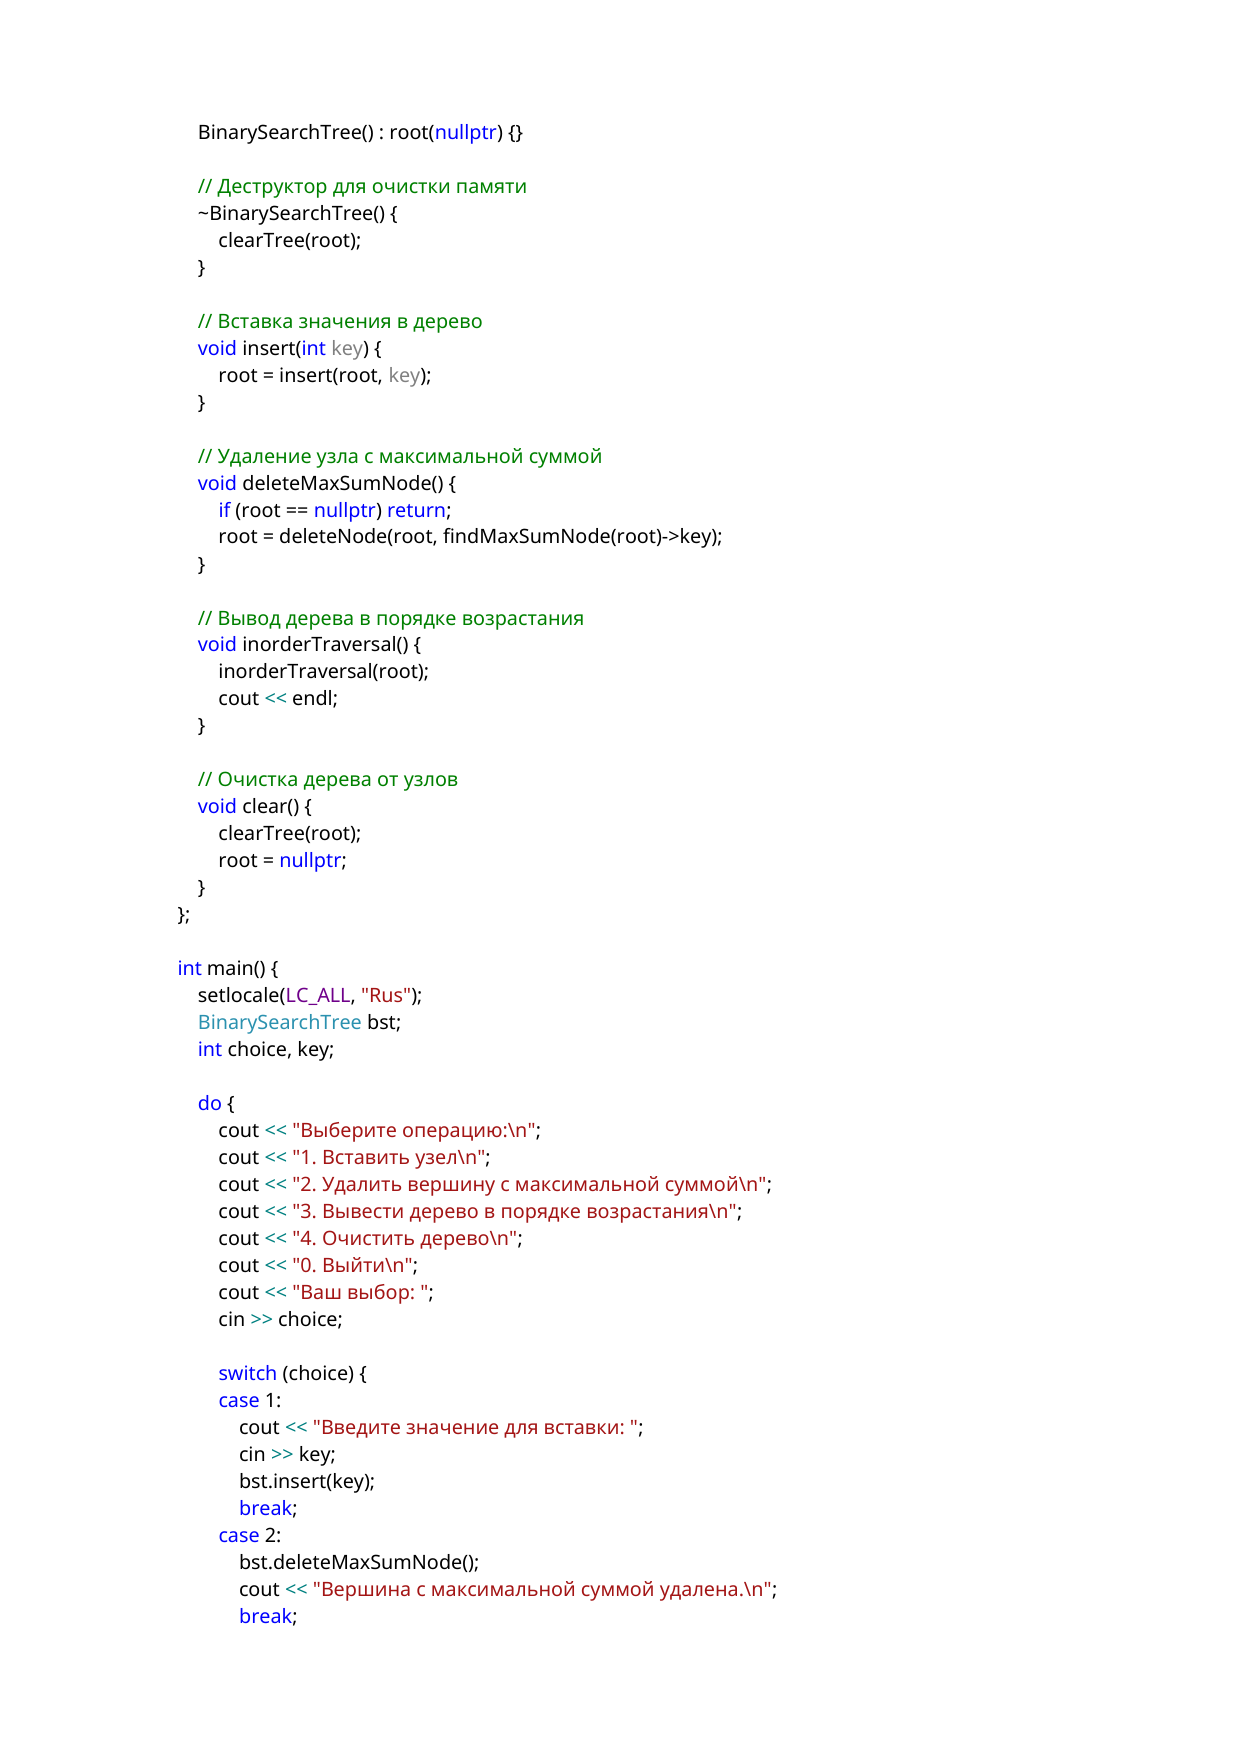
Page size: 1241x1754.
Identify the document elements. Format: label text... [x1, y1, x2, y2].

text }; [177, 901, 1152, 927]
text cin >> choice; [177, 1305, 1152, 1332]
text root = insert(root, key); [177, 361, 1152, 388]
text // Вставка значения в дерево [177, 307, 1152, 334]
text cout << endl; [177, 685, 1152, 712]
text // Очистка дерева от узлов [177, 766, 1152, 793]
text } [177, 388, 1152, 415]
text } [177, 712, 1152, 739]
text case 2: [177, 1521, 1152, 1548]
text clearTree(root); [177, 226, 1152, 253]
text void clear() { [177, 793, 1152, 819]
text cout << "Выберите операцию:\n"; [177, 1116, 1152, 1143]
text // Вывод дерева в порядке возрастания [177, 604, 1152, 631]
text } [177, 253, 1152, 280]
text cout << "3. Вывести дерево в порядке возрастания\n"; [177, 1197, 1152, 1224]
text void inorderTraversal() { [177, 631, 1152, 658]
text cout << "Ваш выбор: "; [177, 1278, 1152, 1305]
text // Деструктор для очистки памяти [177, 172, 1152, 199]
text cout << "4. Очистить дерево\n"; [177, 1224, 1152, 1251]
text ~BinarySearchTree() { [177, 199, 1152, 226]
text do { [177, 1089, 1152, 1116]
text switch (choice) { [177, 1359, 1152, 1386]
text break; [177, 1494, 1152, 1521]
text break; [177, 1602, 1152, 1629]
text cout << "0. Выйти\n"; [177, 1251, 1152, 1278]
text void deleteMaxSumNode() { [177, 469, 1152, 496]
text root = deleteNode(root, findMaxSumNode(root)->key); [177, 523, 1152, 550]
text cout << "2. Удалить вершину с максимальной суммой\n"; [177, 1170, 1152, 1197]
text clearTree(root); [177, 819, 1152, 847]
text cin >> key; [177, 1440, 1152, 1467]
text void insert(int key) { [177, 334, 1152, 361]
text if (root == nullptr) return; [177, 496, 1152, 523]
text // Удаление узла с максимальной суммой [177, 442, 1152, 469]
text bst.insert(key); [177, 1467, 1152, 1494]
text } [177, 873, 1152, 901]
text cout << "Введите значение для вставки: "; [177, 1413, 1152, 1440]
text BinarySearchTree() : root(nullptr) {} [177, 118, 1152, 145]
text cout << "1. Вставить узел\n"; [177, 1143, 1152, 1170]
text root = nullptr; [177, 847, 1152, 873]
text cout << "Вершина с максимальной суммой удалена.\n"; [177, 1575, 1152, 1602]
text int main() { [177, 954, 1152, 981]
text } [177, 550, 1152, 577]
text BinarySearchTree bst; [177, 1008, 1152, 1035]
text int choice, key; [177, 1035, 1152, 1062]
text bst.deleteMaxSumNode(); [177, 1548, 1152, 1575]
text setlocale(LC_ALL, "Rus"); [177, 981, 1152, 1008]
text inorderTraversal(root); [177, 658, 1152, 685]
text case 1: [177, 1386, 1152, 1413]
